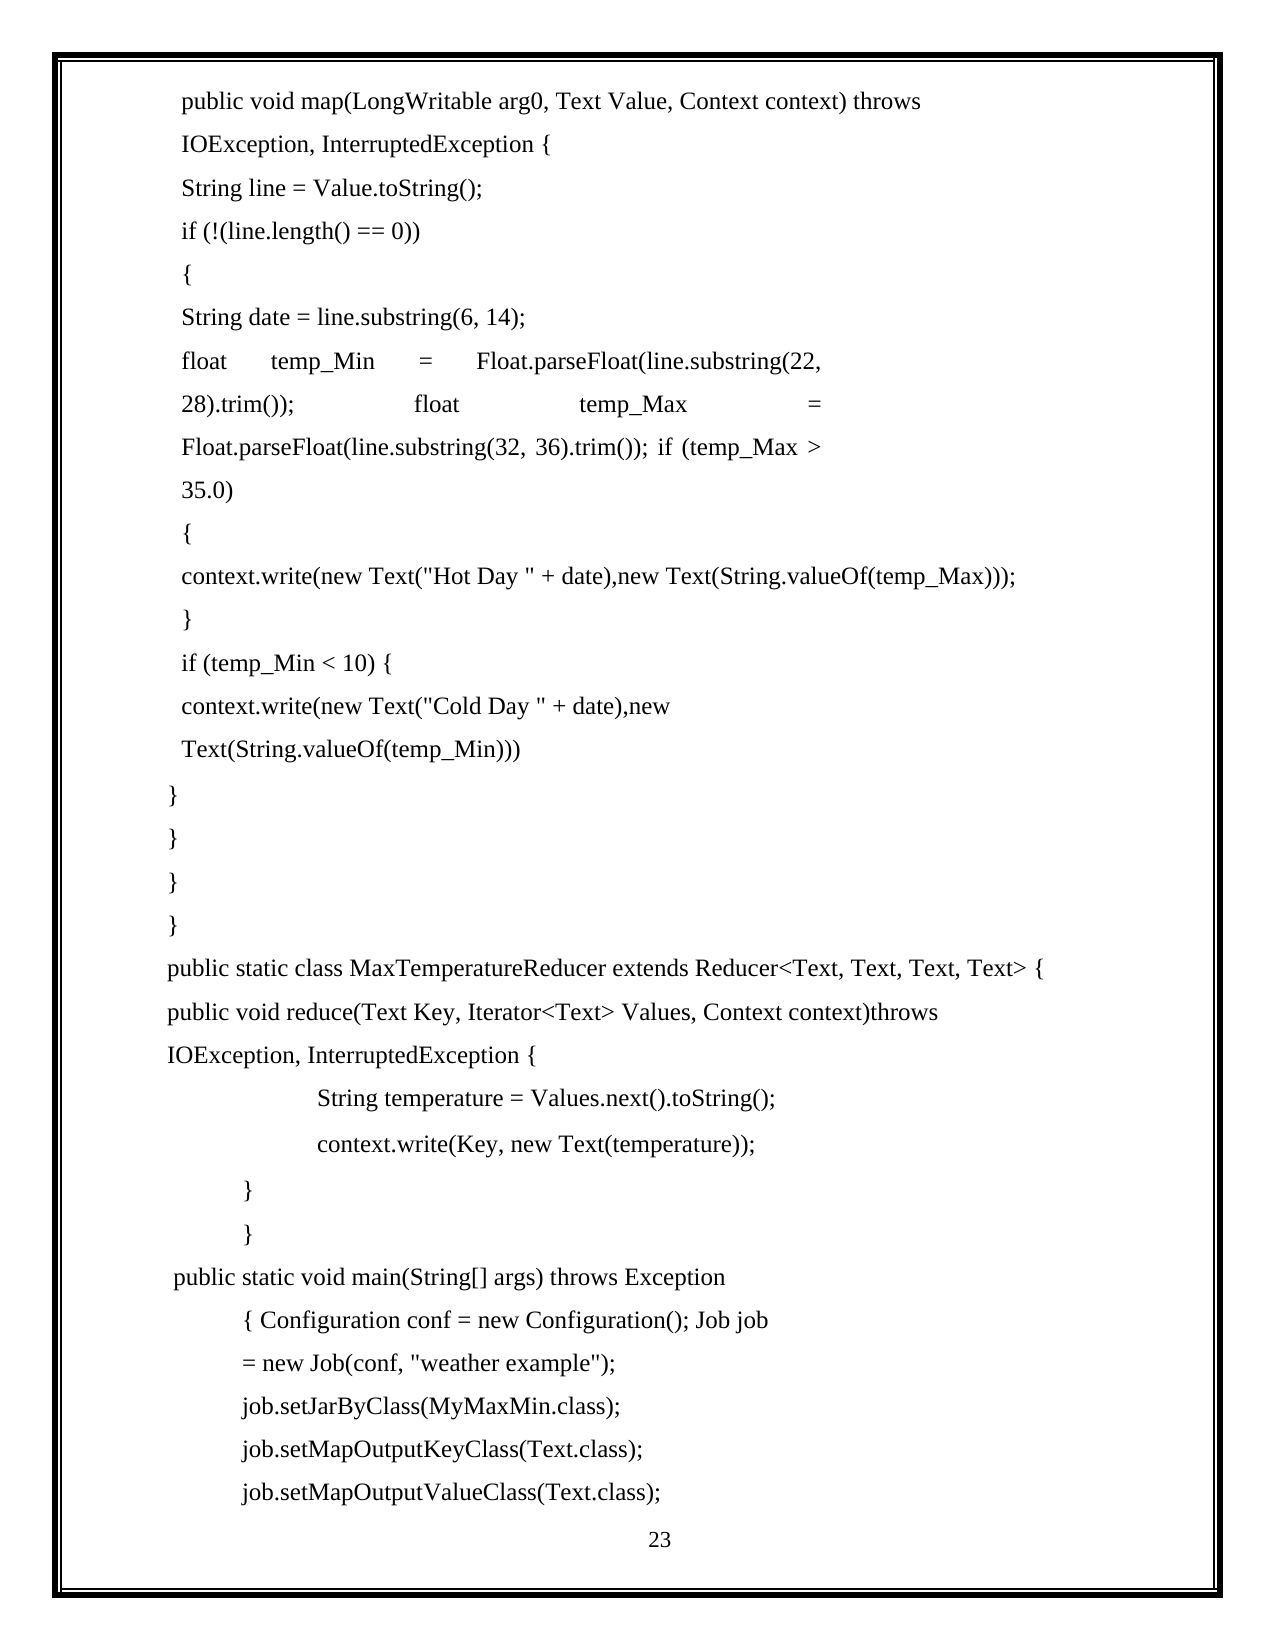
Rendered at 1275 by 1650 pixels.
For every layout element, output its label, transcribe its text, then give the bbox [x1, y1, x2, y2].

text { [181, 259, 1187, 288]
text public static class MaxTemperatureReducer extends Reducer<Text, Text, Text, Text> { public void reduce(Text Key, Iterator<Text> Values, Context context)throws IOException, InterruptedException { [167, 953, 1048, 1068]
text float temp_Min = Float.parseFloat(line.substring(22, 28).trim()); float temp_Max = Float.parseFloat(line.substring(32, 36).trim()); if (temp_Max > 35.0) [181, 346, 822, 504]
text { [181, 518, 1187, 547]
text String line = Value.toString(); if (!(line.length() == 0)) [181, 173, 485, 244]
text context.write(new Text("Cold Day " + date),new Text(String.valueOf(temp_Min))) [181, 691, 681, 763]
text } [167, 910, 1187, 939]
text } [181, 604, 1187, 633]
text context.write(new Text("Hot Day " + date),new Text(String.valueOf(temp_Max))); [181, 561, 1187, 590]
text } [167, 867, 1187, 896]
text public void map(LongWritable arg0, Text Value, Context context) throws IOException, InterruptedException { [181, 86, 923, 158]
text String temperature = Values.next().toString(); context.write(Key, new Text(temperature)); [317, 1083, 847, 1157]
text if (temp_Min < 10) { [181, 648, 1187, 677]
text } [242, 1219, 1187, 1248]
text } [167, 823, 1187, 852]
text String date = line.substring(6, 14); [181, 302, 1187, 331]
text } [242, 1175, 1187, 1204]
text } [167, 780, 1187, 809]
text public static void main(String[] args) throws Exception { Configuration conf = new Configuration(); Job job = new Job(conf, "weather example"); job.setJarByClass(MyMaxMin.class); job.setMapOutputKeyClass(Text.class); job.setMapOutputValueClass(Text.class); [173, 1262, 773, 1506]
